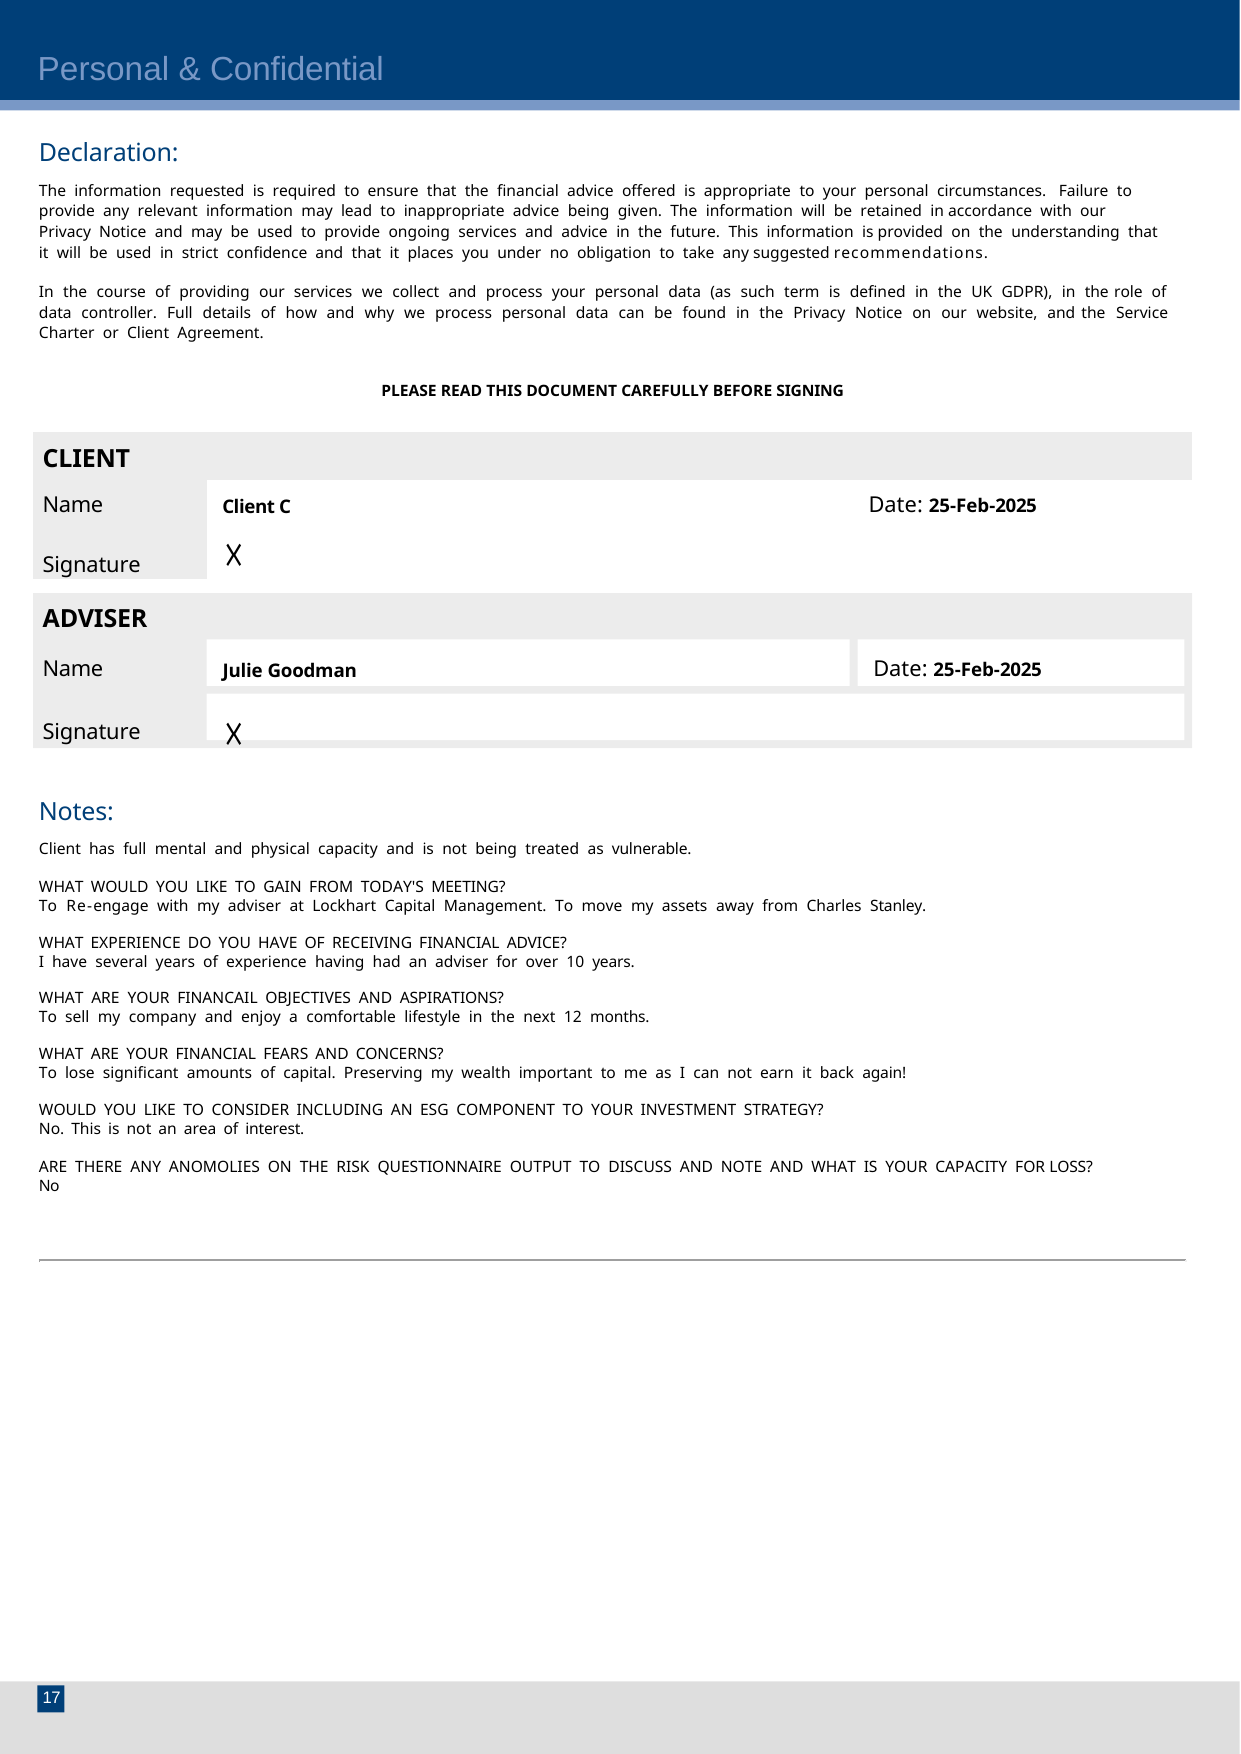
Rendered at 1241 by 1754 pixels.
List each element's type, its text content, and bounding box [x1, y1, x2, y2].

table_cell ☓ [207, 533, 1192, 579]
subtitle WHAT WOULD YOU LIKE TO GAIN FROM TODAY'S MEETING? [39, 877, 1205, 896]
table_cell Date: 25-Feb-2025 [858, 480, 1192, 524]
subtitle WHAT ARE YOUR FINANCAIL OBJECTIVES AND ASPIRATIONS? [39, 989, 1205, 1008]
table_cell Client C [207, 480, 849, 524]
text PLEASE READ THIS DOCUMENT CAREFULLY BEFORE SIGNING [20, 379, 1205, 401]
text Client has full mental and physical capacity and is not being treated as vulnerable. [39, 838, 1205, 859]
subtitle WHAT ARE YOUR FINANCIAL FEARS AND CONCERNS? [39, 1044, 1205, 1063]
text The information requested is required to ensure that the financial advice offered is appropriate to your personal circumstances. Failure to provide any relevant information may lead to inappropriate advice being given. The information will be retained in accordance with our Privacy Notice and may be used to provide ongoing services and advice in the future. This information is provided on the understanding that it will be used in strict confidence and that it places you under no obligation to take any suggested recommendations. [39, 179, 1164, 263]
text No [39, 1177, 1205, 1196]
text To Re-engage with my adviser at Lockhart Capital Management. To move my assets away from Charles Stanley. [39, 896, 1205, 915]
subtitle ARE THERE ANY ANOMOLIES ON THE RISK QUESTIONNAIRE OUTPUT TO DISCUSS AND NOTE AND WHAT IS YOUR CAPACITY FOR LOSS? [39, 1156, 1184, 1177]
table_cell Name Signature [33, 480, 207, 579]
text To sell my company and enjoy a comfortable lifestyle in the next 12 months. [39, 1008, 1205, 1026]
text Declaration: [39, 135, 1205, 169]
text Notes: [39, 794, 1205, 828]
subtitle WHAT EXPERIENCE DO YOU HAVE OF RECEIVING FINANCIAL ADVICE? [39, 933, 1205, 952]
table_header CLIENT [33, 432, 1192, 480]
text To lose significant amounts of capital. Preserving my wealth important to me as I can not earn it back again! [39, 1063, 1205, 1082]
text In the course of providing our services we collect and process your personal data (as such term is defined in the UK GDPR), in the role of data controller. Full details of how and why we process personal data can be found in the Privacy Notice on our website, and the Service Charter or Client Agreement. [39, 281, 1169, 343]
text No. This is not an area of interest. [39, 1119, 1205, 1138]
table_cell ADVISER Name Julie Goodman Date: 25-Feb-2025 Signature ☓ [33, 592, 1192, 759]
text I have several years of experience having had an adviser for over 10 years. [39, 952, 1205, 971]
subtitle WOULD YOU LIKE TO CONSIDER INCLUDING AN ESG COMPONENT TO YOUR INVESTMENT STRATEGY? [39, 1100, 1205, 1119]
